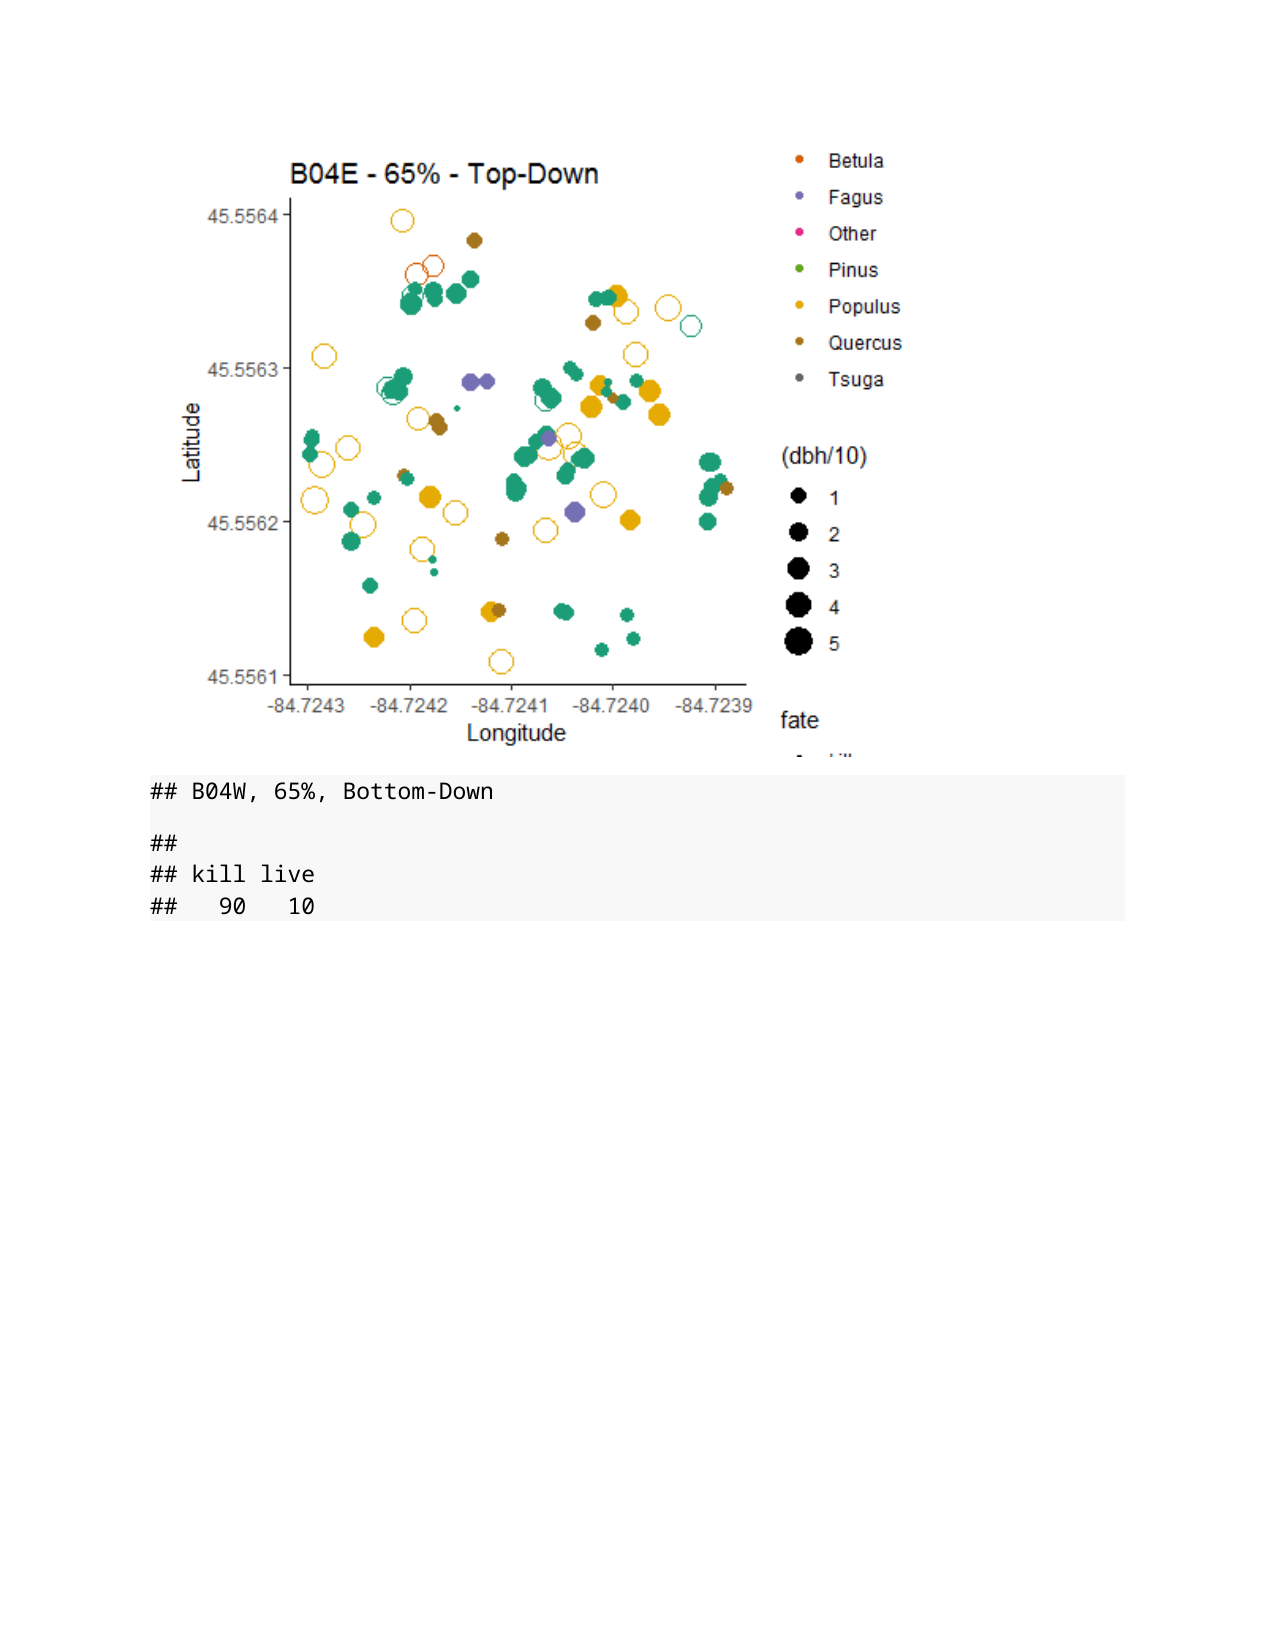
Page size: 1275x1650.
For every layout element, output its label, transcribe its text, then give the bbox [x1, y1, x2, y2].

text ## ## kill live ## 90 10 [150, 827, 1125, 921]
text ## B04W, 65%, Bottom-Down [150, 775, 1125, 806]
picture [168, 150, 927, 757]
